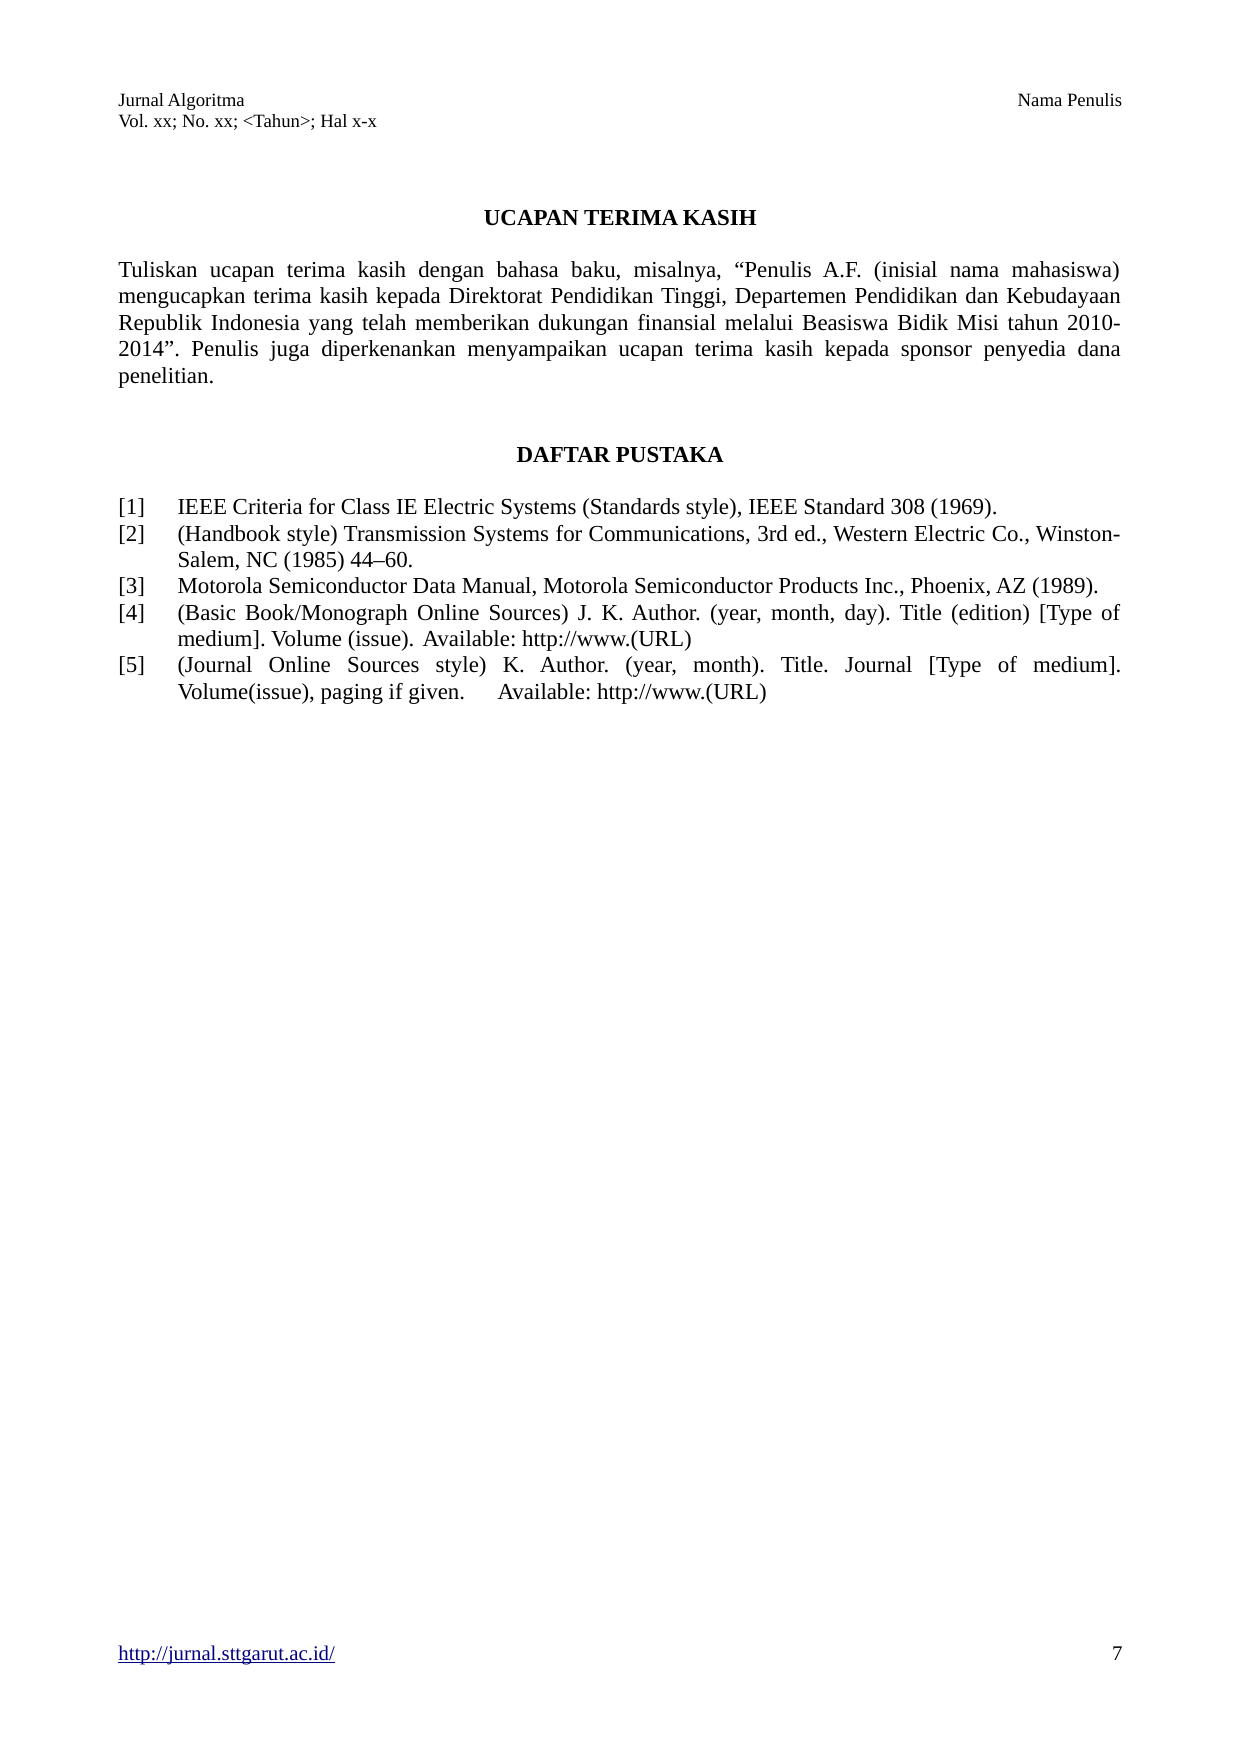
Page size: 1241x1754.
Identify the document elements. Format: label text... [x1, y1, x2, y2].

text [5] (Journal Online Sources style) K. Author. (year, month). Title. Journal [Type of medium]. Volume(issue), paging if given. Available: http://www.(URL) [118, 652, 1122, 704]
text [3] Motorola Semiconductor Data Manual, Motorola Semiconductor Products Inc., Phoenix, AZ (1989). [118, 572, 1122, 599]
text Tuliskan ucapan terima kasih dengan bahasa baku, misalnya, “Penulis A.F. (inisial nama mahasiswa) mengucapkan terima kasih kepada Direktorat Pendidikan Tinggi, Departemen Pendidikan dan Kebudayaan Republik Indonesia yang telah memberikan dukungan finansial melalui Beasiswa Bidik Misi tahun 2010-2014”. Penulis juga diperkenankan menyampaikan ucapan terima kasih kepada sponsor penyedia dana penelitian. [118, 256, 1122, 388]
text DAFTAR PUSTAKA [118, 441, 1122, 467]
text [1] IEEE Criteria for Class IE Electric Systems (Standards style), IEEE Standard 308 (1969). [118, 493, 1122, 520]
text [4] (Basic Book/Monograph Online Sources) J. K. Author. (year, month, day). Title (edition) [Type of medium]. Volume (issue). Available: http://www.(URL) [118, 599, 1122, 652]
subtitle UCAPAN TERIMA KASIH [118, 203, 1122, 230]
text [2] (Handbook style) Transmission Systems for Communications, 3rd ed., Western Electric Co., Winston-Salem, NC (1985) 44–60. [118, 520, 1122, 572]
